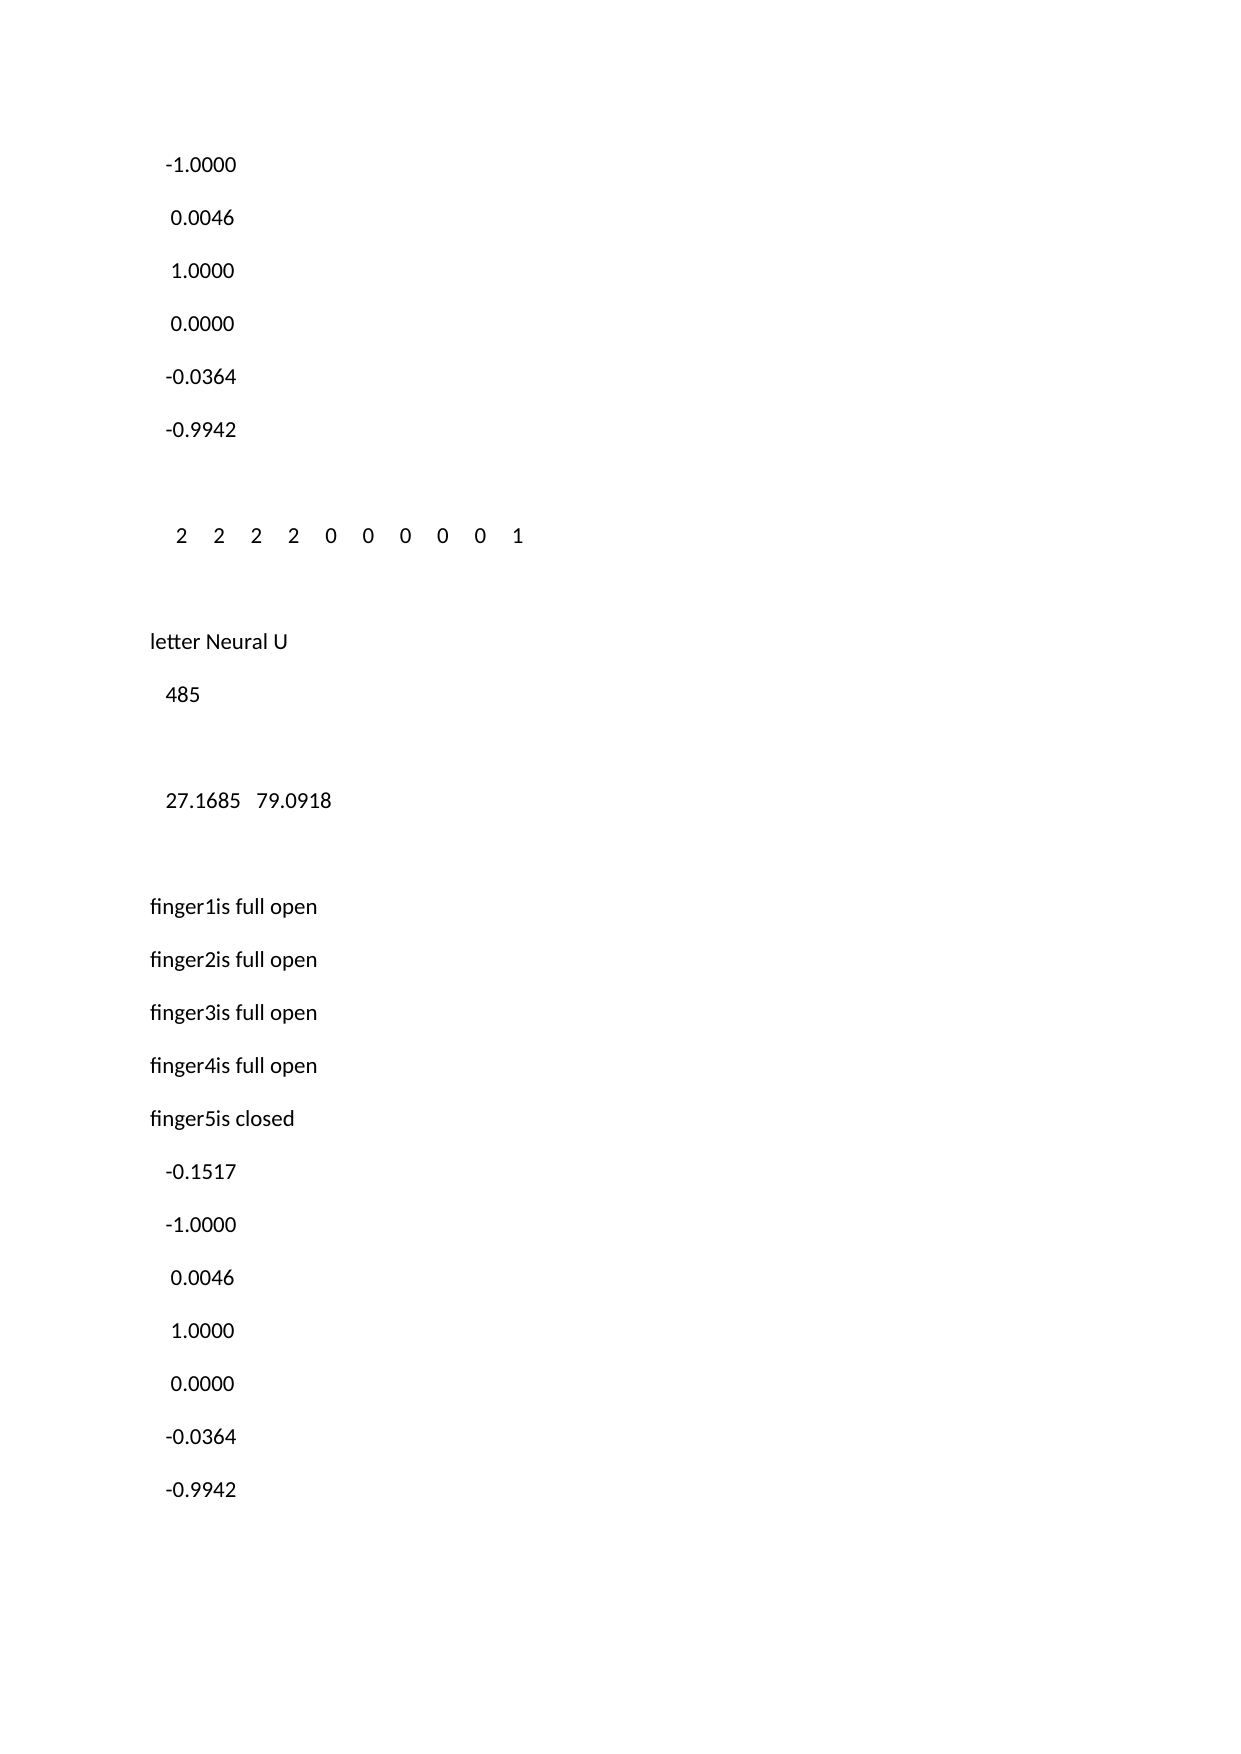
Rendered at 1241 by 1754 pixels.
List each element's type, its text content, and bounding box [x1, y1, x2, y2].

text 0.0000 [150, 1369, 1090, 1397]
text finger1is full open [150, 892, 1090, 920]
text finger3is full open [150, 998, 1090, 1026]
text finger2is full open [150, 945, 1090, 973]
text 27.1685 79.0918 [150, 786, 1090, 814]
text finger4is full open [150, 1051, 1090, 1079]
text -1.0000 [150, 1210, 1090, 1238]
text 1.0000 [150, 256, 1090, 284]
text 485 [150, 680, 1090, 708]
text 0.0046 [150, 1263, 1090, 1291]
text -0.9942 [150, 415, 1090, 443]
text letter Neural U [150, 627, 1090, 655]
text -0.0364 [150, 362, 1090, 390]
text finger5is closed [150, 1104, 1090, 1132]
text -0.9942 [150, 1476, 1090, 1503]
text 0.0046 [150, 203, 1090, 231]
text 0.0000 [150, 309, 1090, 337]
text 2 2 2 2 0 0 0 0 0 1 [150, 521, 1090, 549]
text -1.0000 [150, 150, 1090, 178]
text 1.0000 [150, 1316, 1090, 1344]
text -0.0364 [150, 1422, 1090, 1451]
text -0.1517 [150, 1157, 1090, 1185]
